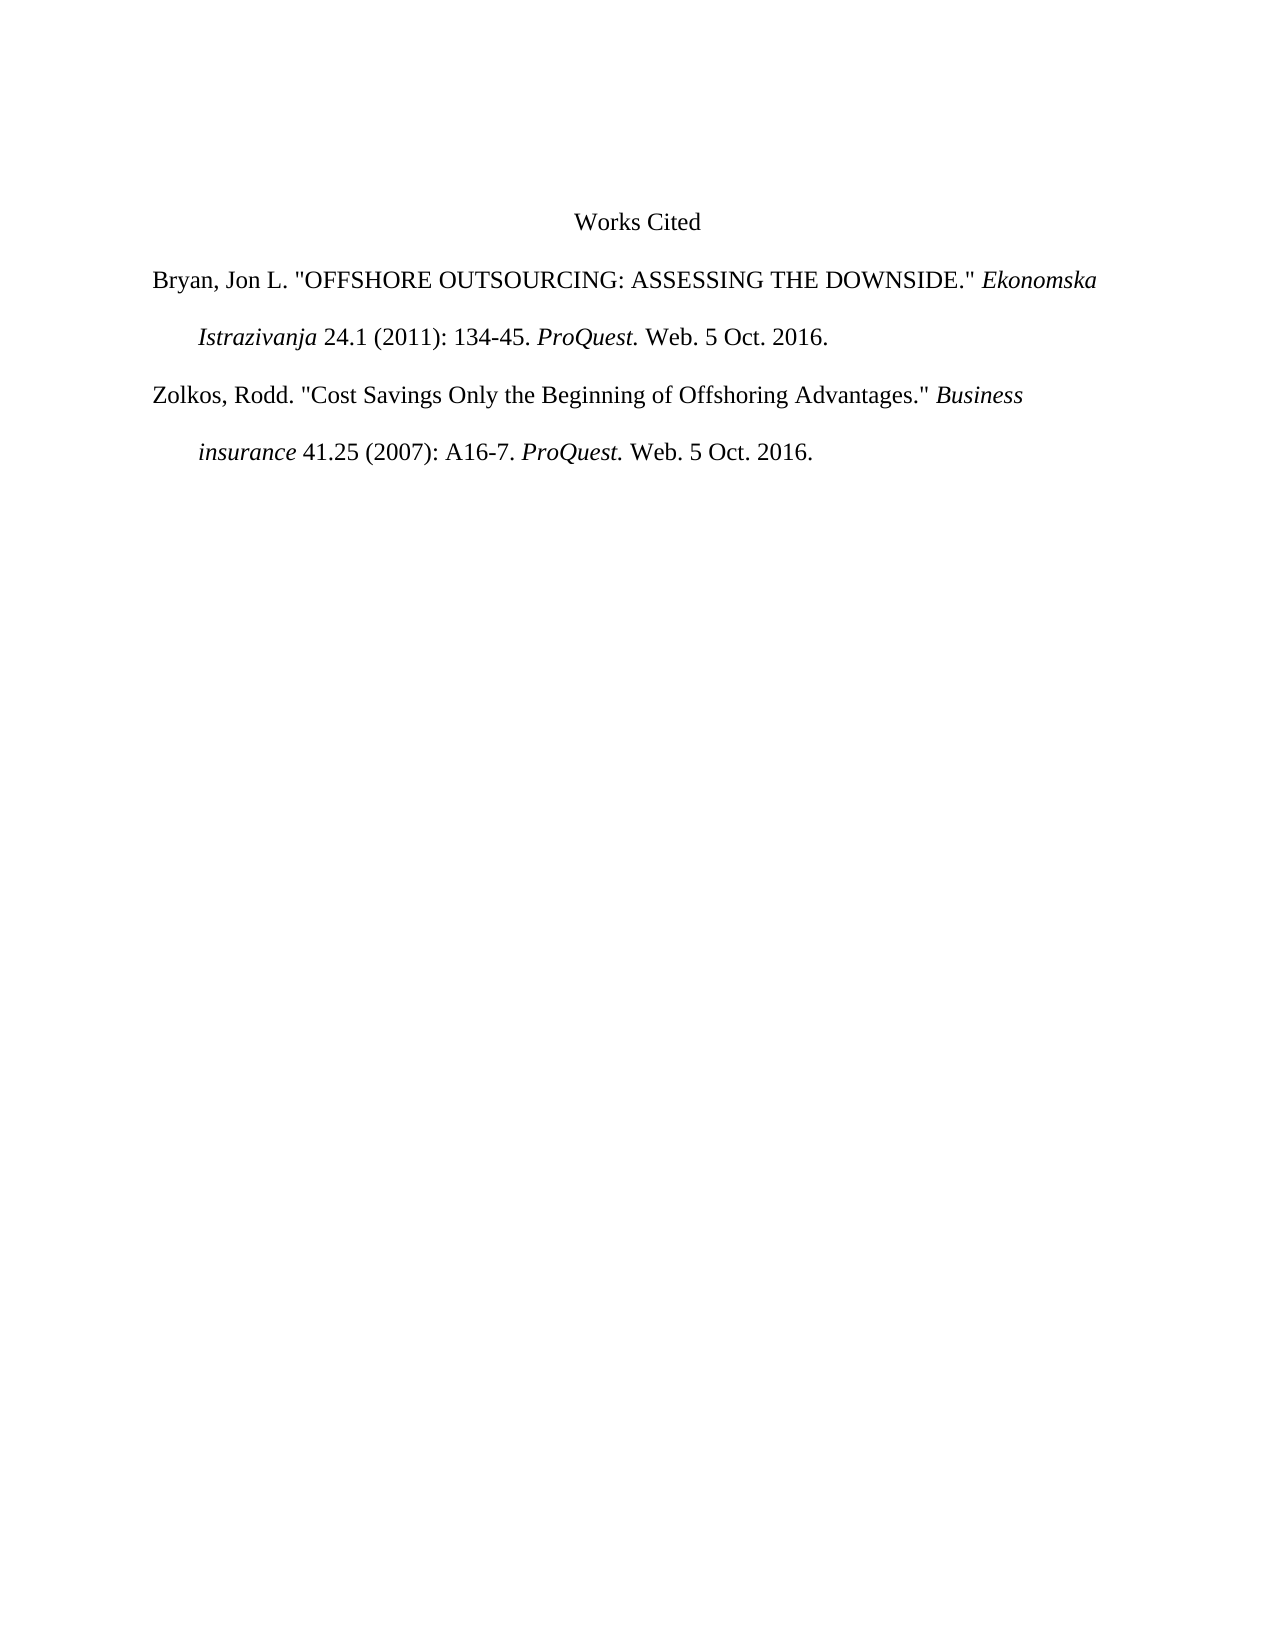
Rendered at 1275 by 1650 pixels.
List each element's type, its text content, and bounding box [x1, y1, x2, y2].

text Bryan, Jon L. "OFFSHORE OUTSOURCING: ASSESSING THE DOWNSIDE." Ekonomska Istrazivanja 24.1 (2011): 134-45. ProQuest. Web. 5 Oct. 2016. [152, 265, 1125, 351]
text Works Cited [150, 207, 1125, 236]
text Zolkos, Rodd. "Cost Savings Only the Beginning of Offshoring Advantages." Business insurance 41.25 (2007): A16-7. ProQuest. Web. 5 Oct. 2016. [152, 380, 1125, 466]
